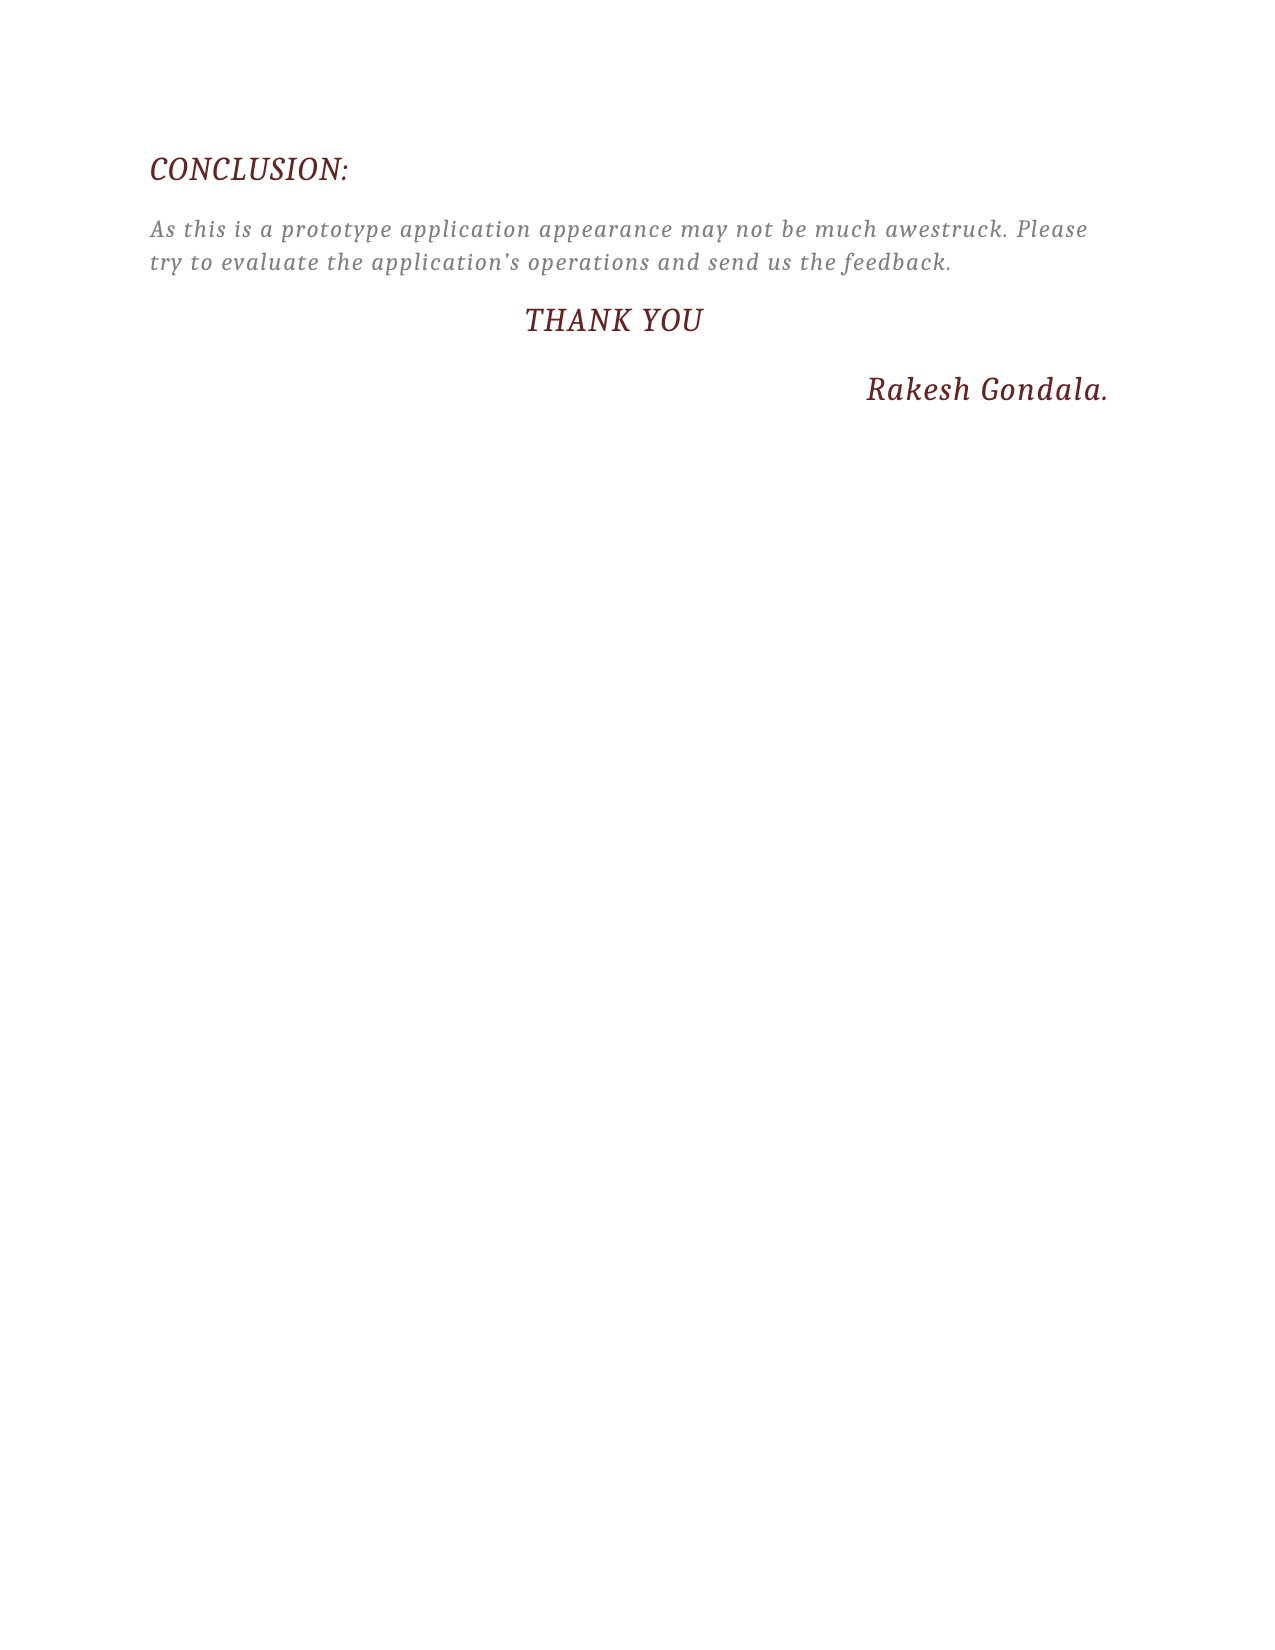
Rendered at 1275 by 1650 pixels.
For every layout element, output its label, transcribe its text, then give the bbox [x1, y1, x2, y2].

subtitle CONCLUSION: [150, 150, 1125, 188]
subtitle Rakesh Gondala. [150, 367, 1125, 410]
text As this is a prototype application appearance may not be much awestruck. Please try to evaluate the application’s operations and send us the feedback. [150, 215, 1125, 277]
subtitle THANK YOU [450, 302, 1125, 340]
